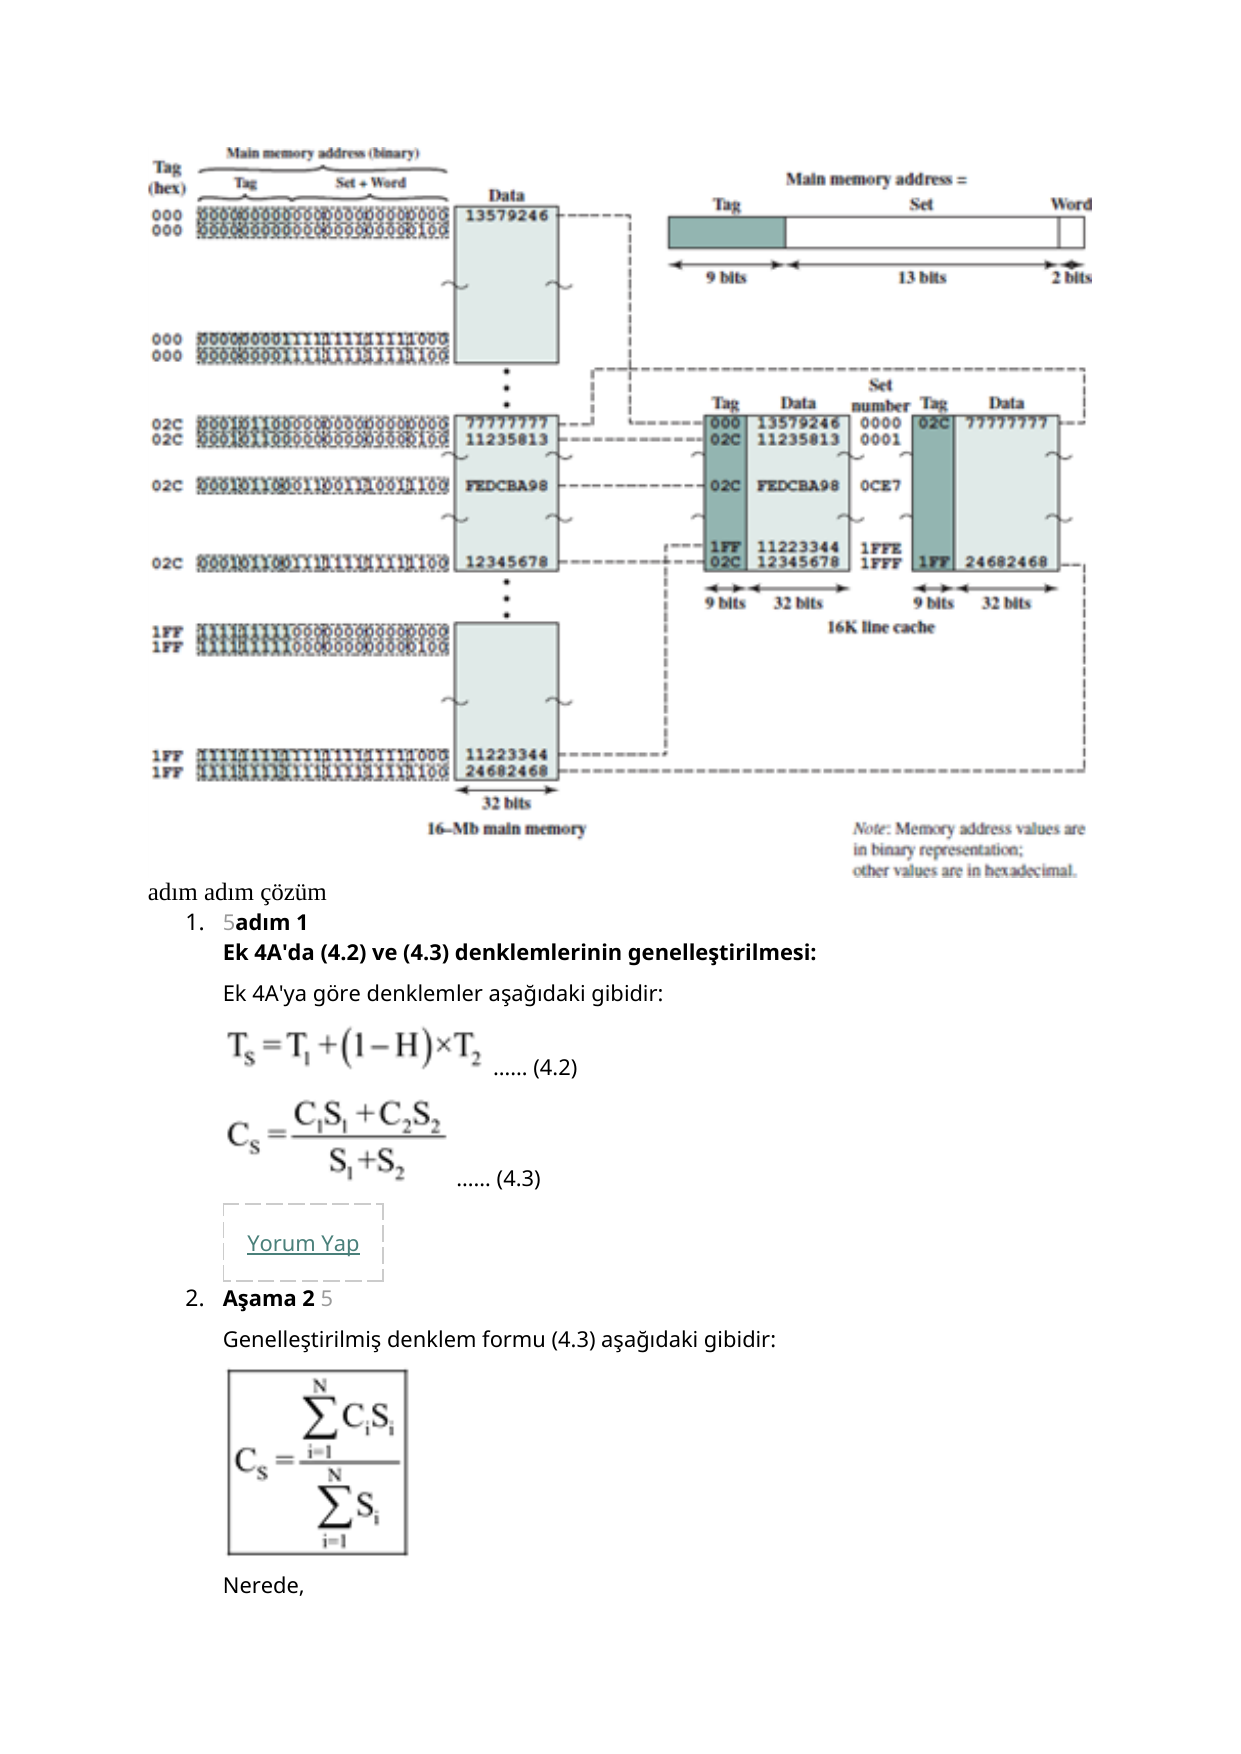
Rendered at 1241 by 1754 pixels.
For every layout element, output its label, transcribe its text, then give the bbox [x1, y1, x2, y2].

picture [222, 1365, 413, 1560]
list 5adım 1 [185, 906, 1018, 937]
text Genelleştirilmiş denklem formu (4.3) aşağıdaki gibidir: [223, 1324, 1018, 1354]
text Nerede, [223, 1570, 1018, 1600]
text Yorum Yap [223, 1203, 1018, 1282]
text adım adım çözüm [148, 877, 1093, 906]
text Ek 4A'ya göre denklemler aşağıdaki gibidir: [223, 978, 1018, 1008]
picture [222, 1018, 488, 1076]
picture [222, 1092, 451, 1186]
text Ek 4A'da (4.2) ve (4.3) denklemlerinin genelleştirilmesi: [223, 937, 1018, 967]
picture [147, 147, 1092, 878]
list Aşama 2 5 [185, 1282, 1018, 1313]
